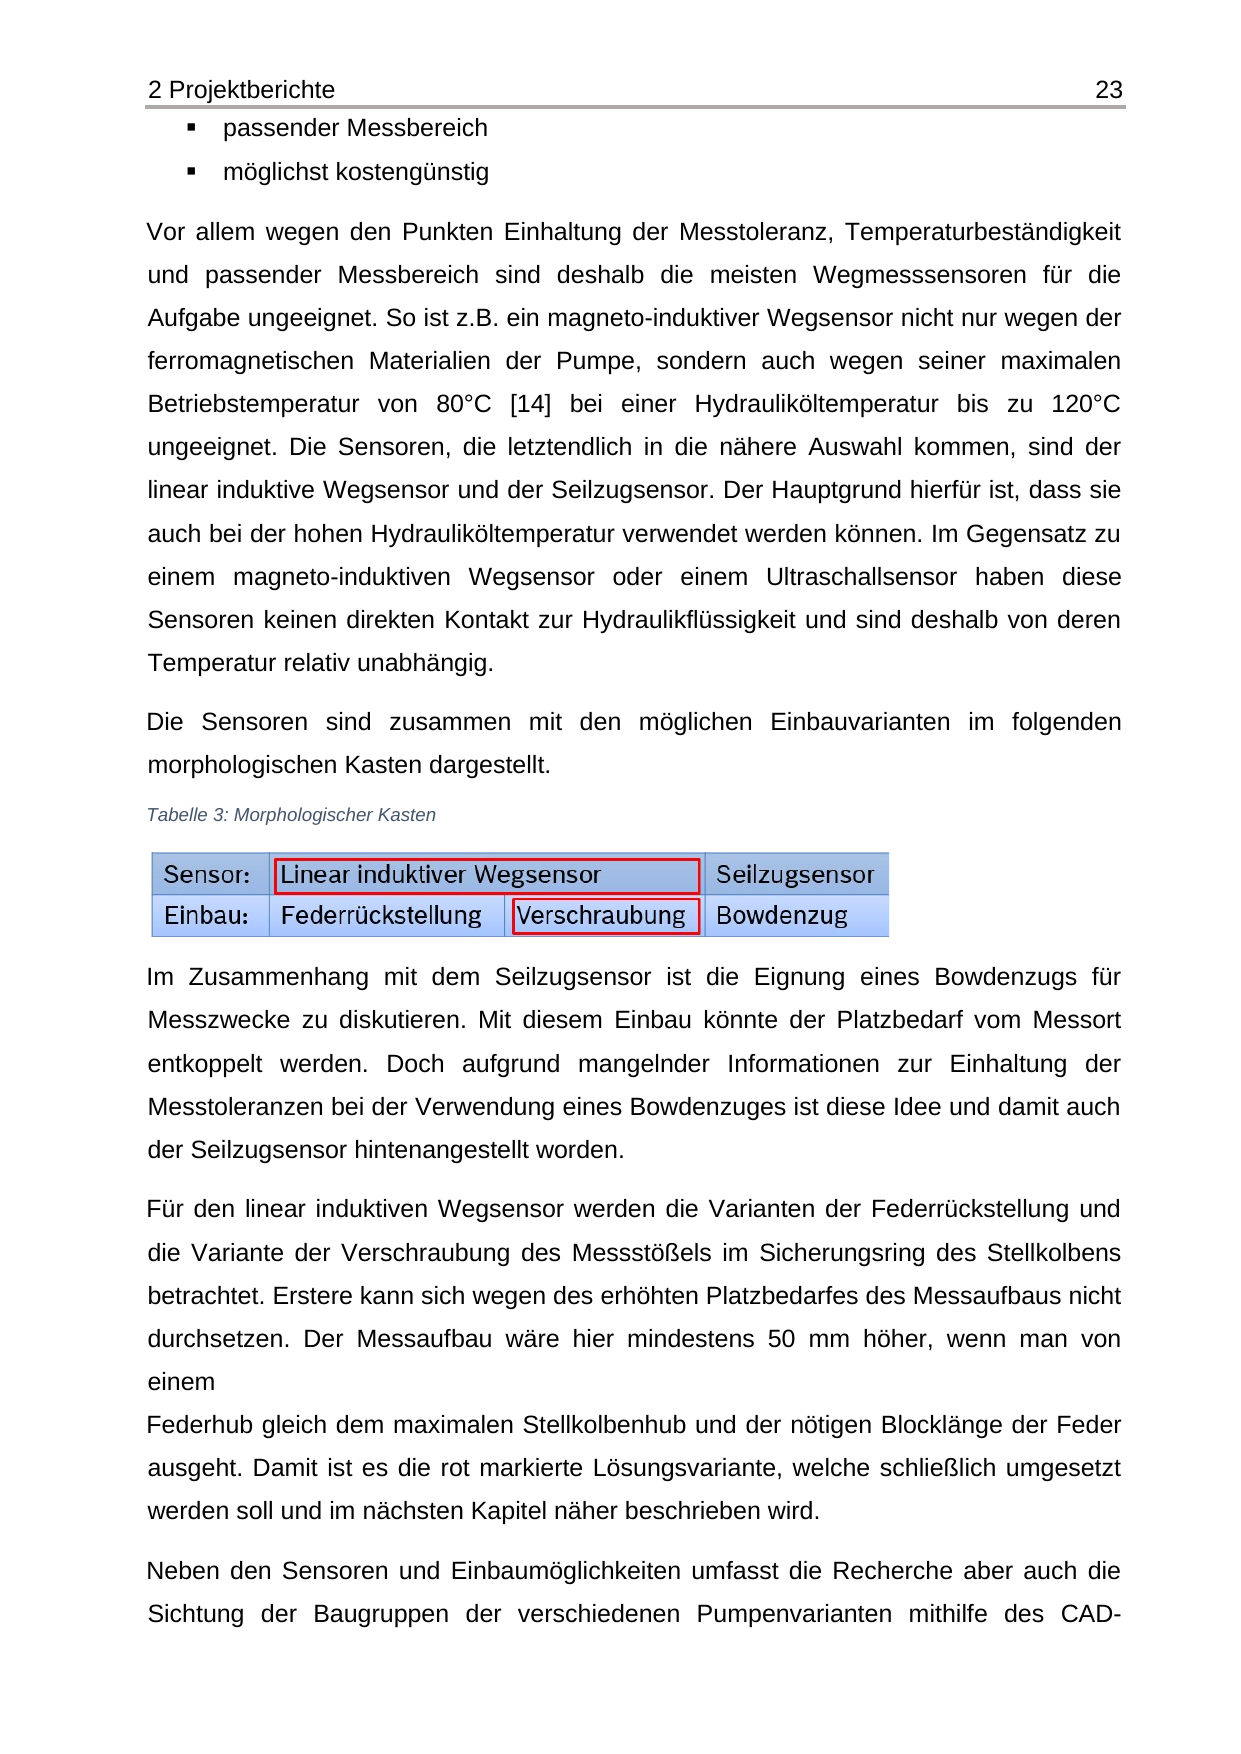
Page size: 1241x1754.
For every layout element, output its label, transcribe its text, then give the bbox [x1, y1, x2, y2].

list möglichst kostengünstig [185, 157, 1123, 185]
text Tabelle 3: Morphologischer Kasten [146, 804, 1130, 826]
text Federhub gleich dem maximalen Stellkolbenhub und der nötigen Blocklänge der Feder ausgeht. Damit ist es die rot markierte Lösungsvariante, welche schließlich umgesetzt werden soll und im nächsten Kapitel näher beschrieben wird. [146, 1410, 1123, 1525]
text Vor allem wegen den Punkten Einhaltung der Messtoleranz, Temperaturbeständigkeit und passender Messbereich sind deshalb die meisten Wegmesssensoren für die Aufgabe ungeeignet. So ist z.B. ein magneto-induktiver Wegsensor nicht nur wegen der ferromagnetischen Materialien der Pumpe, sondern auch wegen seiner maximalen Betriebstemperatur von 80°C [14] bei einer Hydrauliköltemperatur bis zu 120°C ungeeignet. Die Sensoren, die letztendlich in die nähere Auswahl kommen, sind der linear induktive Wegsensor und der Seilzugsensor. Der Hauptgrund hierfür ist, dass sie auch bei der hohen Hydrauliköltemperatur verwendet werden können. Im Gegensatz zu einem magneto-induktiven Wegsensor oder einem Ultraschallsensor haben diese Sensoren keinen direkten Kontakt zur Hydraulikflüssigkeit und sind deshalb von deren Temperatur relativ unabhängig. [146, 217, 1123, 677]
list passender Messbereich [185, 106, 1123, 142]
text Die Sensoren sind zusammen mit den möglichen Einbauvarianten im folgenden morphologischen Kasten dargestellt. [146, 707, 1123, 779]
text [146, 1556, 1123, 1628]
picture [151, 852, 890, 937]
text Für den linear induktiven Wegsensor werden die Varianten der Federrückstellung und die Variante der Verschraubung des Messstößels im Sicherungsring des Stellkolbens betrachtet. Erstere kann sich wegen des erhöhten Platzbedarfes des Messaufbaus nicht durchsetzen. Der Messaufbau wäre hier mindestens 50 mm höher, wenn man von einem [146, 1194, 1123, 1396]
text Im Zusammenhang mit dem Seilzugsensor ist die Eignung eines Bowdenzugs für Messzwecke zu diskutieren. Mit diesem Einbau könnte der Platzbedarf vom Messort entkoppelt werden. Doch aufgrund mangelnder Informationen zur Einhaltung der Messtoleranzen bei der Verwendung eines Bowdenzuges ist diese Idee und damit auch der Seilzugsensor hintenangestellt worden. [146, 962, 1123, 1164]
